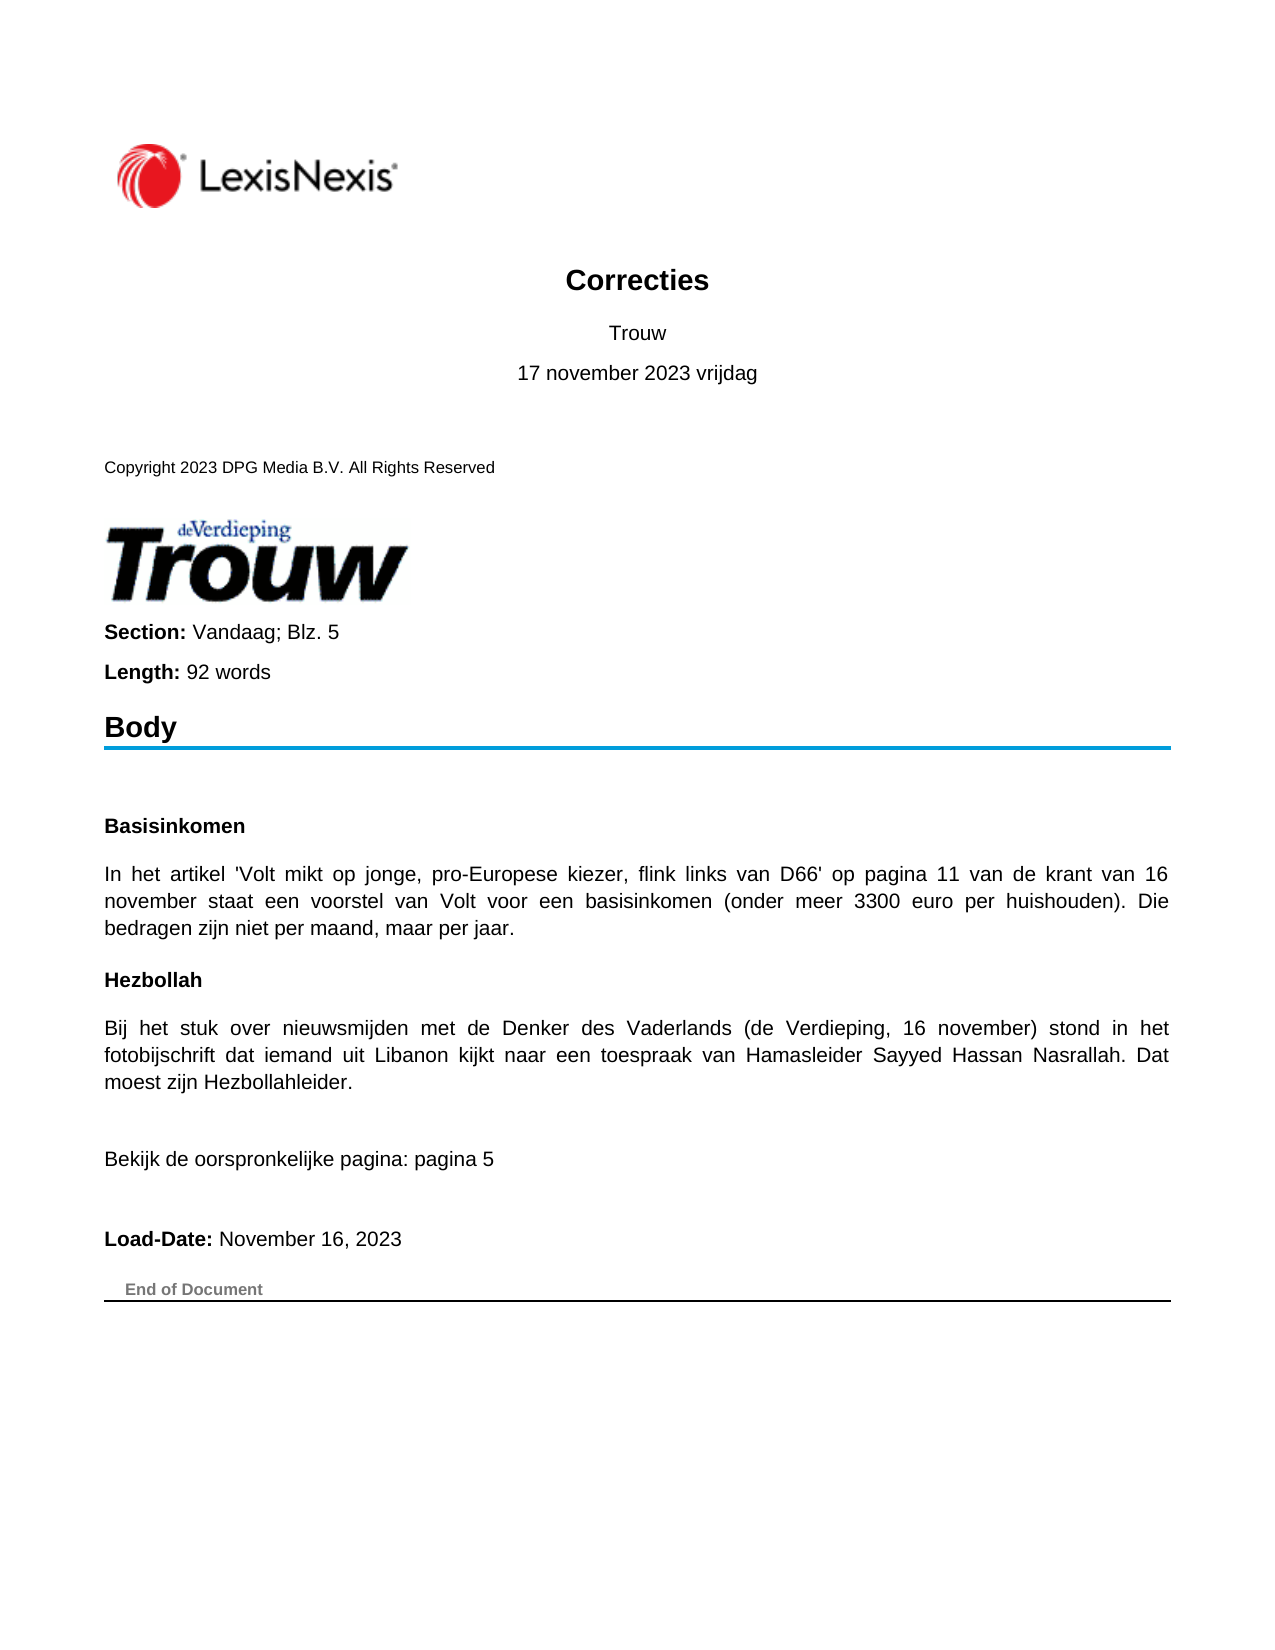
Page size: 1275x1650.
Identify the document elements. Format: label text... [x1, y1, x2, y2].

text End of Document [125, 1280, 1171, 1299]
text Length: 92 words [104, 657, 1171, 684]
text Bij het stuk over nieuwsmijden met de Denker des Vaderlands (de Verdieping, 16 november) stond in het fotobijschrift dat iemand uit Libanon kijkt naar een toespraak van Hamasleider Sayyed Hassan Nasrallah. Dat moest zijn Hezbollahleider. [104, 1012, 1171, 1094]
text In het artikel 'Volt mikt op jonge, pro-Europese kiezer, flink links van D66' op pagina 11 van de krant van 16 november staat een voorstel van Volt voor een basisinkomen (onder meer 3300 euro per huishouden). Die bedragen zijn niet per maand, maar per jaar. [104, 858, 1171, 939]
text Basisinkomen [104, 810, 1171, 837]
text Section: Vandaag; Blz. 5 [104, 617, 1171, 644]
text Body [104, 709, 1171, 744]
text Bekijk de oorspronkelijke pagina: pagina 5 [104, 1143, 1171, 1170]
text Copyright 2023 DPG Media B.V. All Rights Reserved [104, 426, 1171, 477]
text Trouw [104, 318, 1171, 345]
text 17 november 2023 vrijdag [104, 357, 1171, 384]
text Load-Date: November 16, 2023 [104, 1195, 1171, 1251]
text Hezbollah [104, 964, 1171, 992]
subtitle Correcties [104, 261, 1171, 297]
picture [104, 144, 412, 208]
